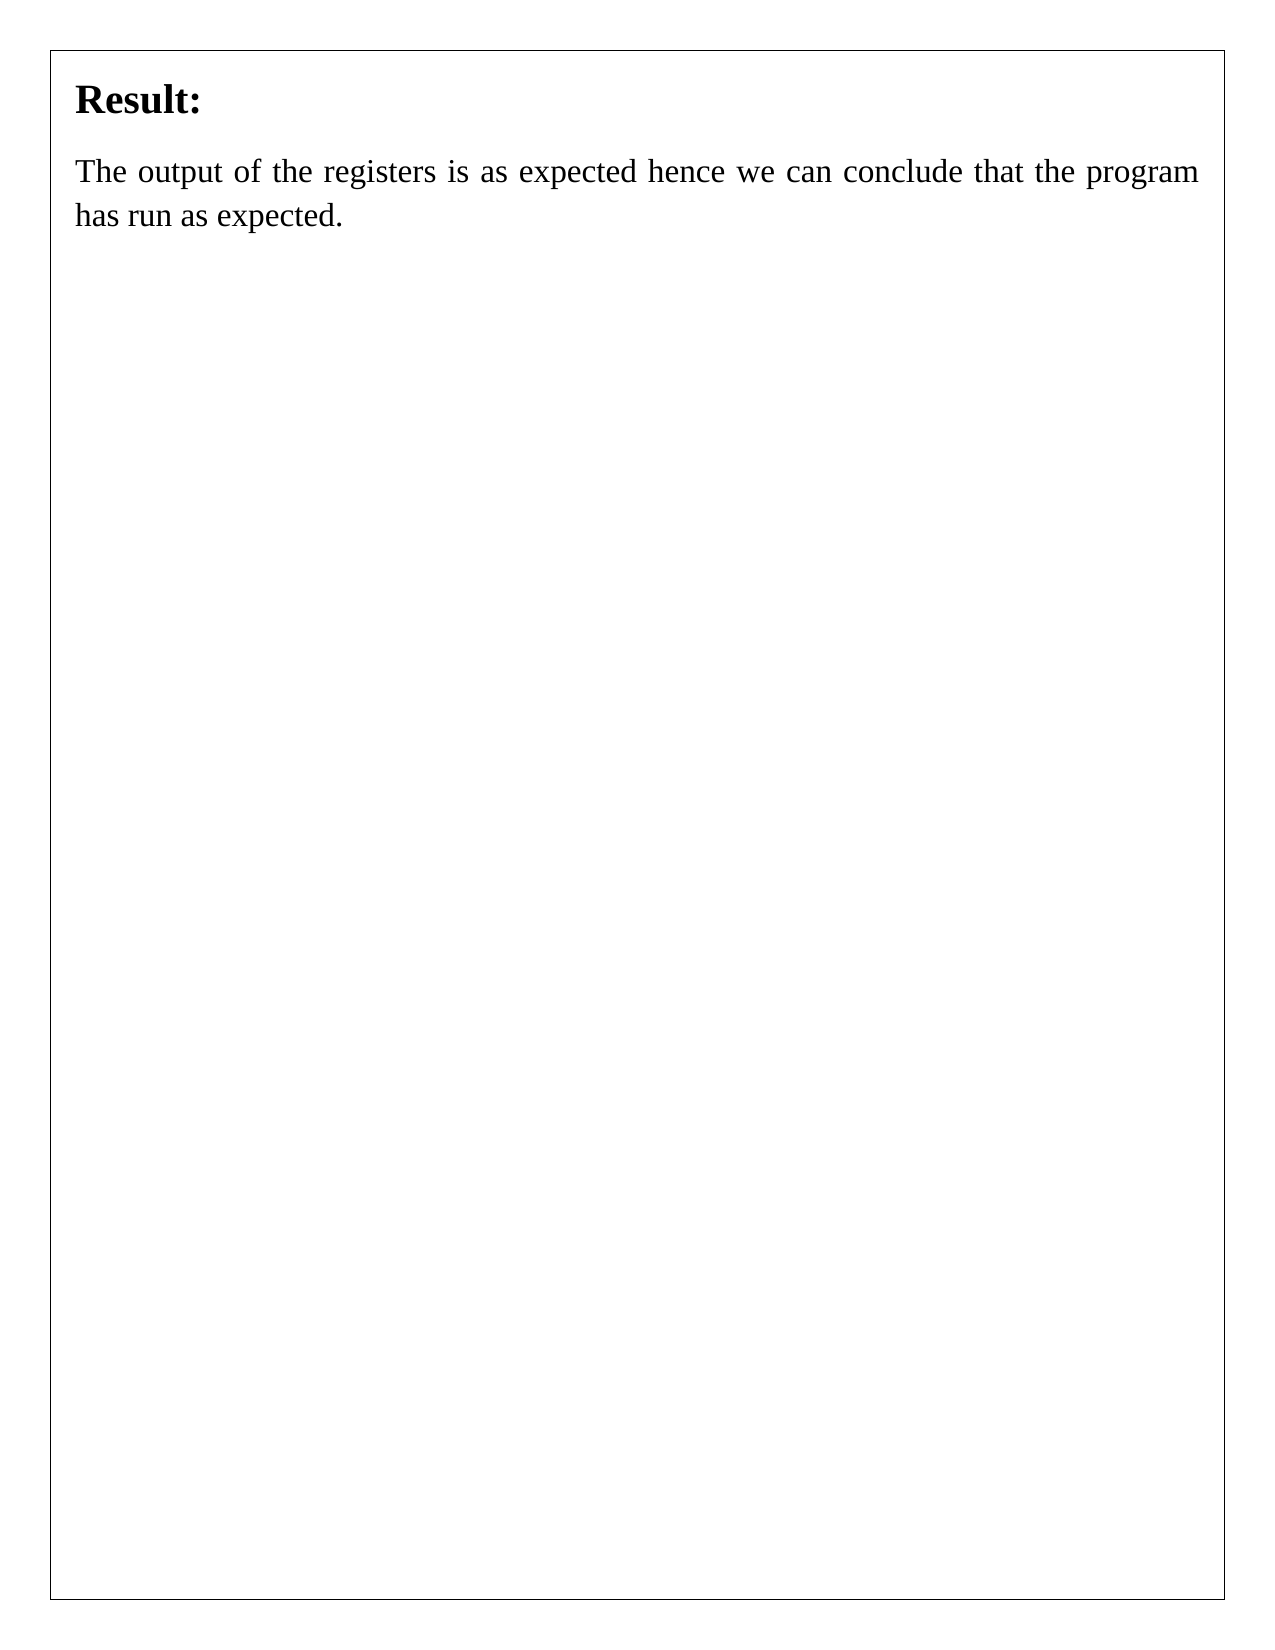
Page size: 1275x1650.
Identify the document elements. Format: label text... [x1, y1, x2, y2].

text The output of the registers is as expected hence we can conclude that the program has run as expected. [75, 151, 1200, 233]
text Result: [75, 75, 1200, 123]
